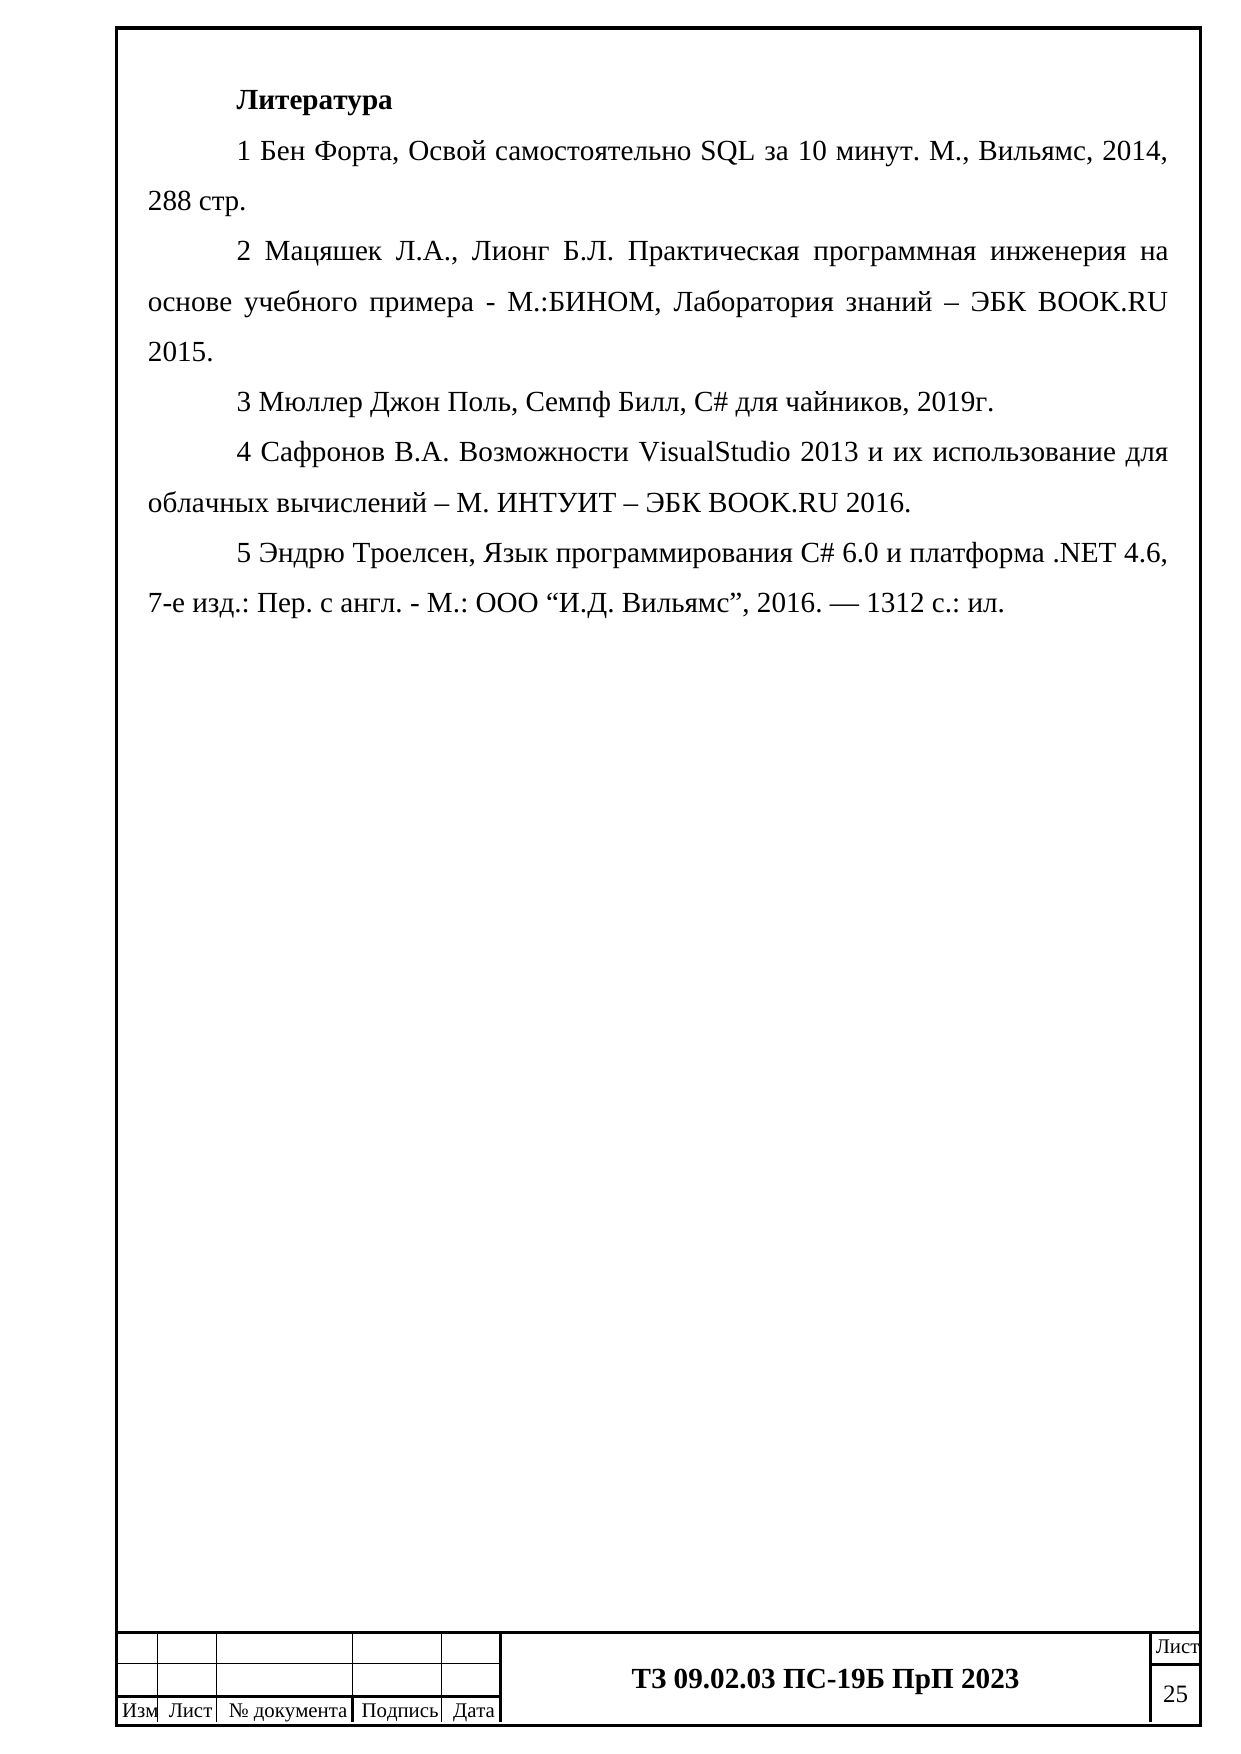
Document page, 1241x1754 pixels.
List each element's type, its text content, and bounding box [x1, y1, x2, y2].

text 4 Сафронов В.А. Возможности VisualStudio 2013 и их использование для облачных вычислений – М. ИНТУИТ – ЭБК BOOK.RU 2016. [148, 434, 1169, 518]
text Литература [148, 82, 1169, 116]
text 3 Мюллер Джон Поль, Семпф Билл, C# для чайников, 2019г. [148, 384, 1169, 418]
text 1 Бен Форта, Освой самостоятельно SQL за 10 минут. М., Вильямс, 2014, 288 стр. [148, 133, 1169, 217]
text 5 Эндрю Троелсен, Язык программирования C# 6.0 и платформа .NET 4.6, 7-е изд.: Пер. с англ. - М.: ООО “И.Д. Вильямс”, 2016. — 1312 с.: ил. [148, 535, 1169, 619]
text 2 Мацяшек Л.А., Лионг Б.Л. Практическая программная инженерия на основе учебного примера - М.:БИНОМ, Лаборатория знаний – ЭБК BOOK.RU 2015. [148, 233, 1169, 367]
